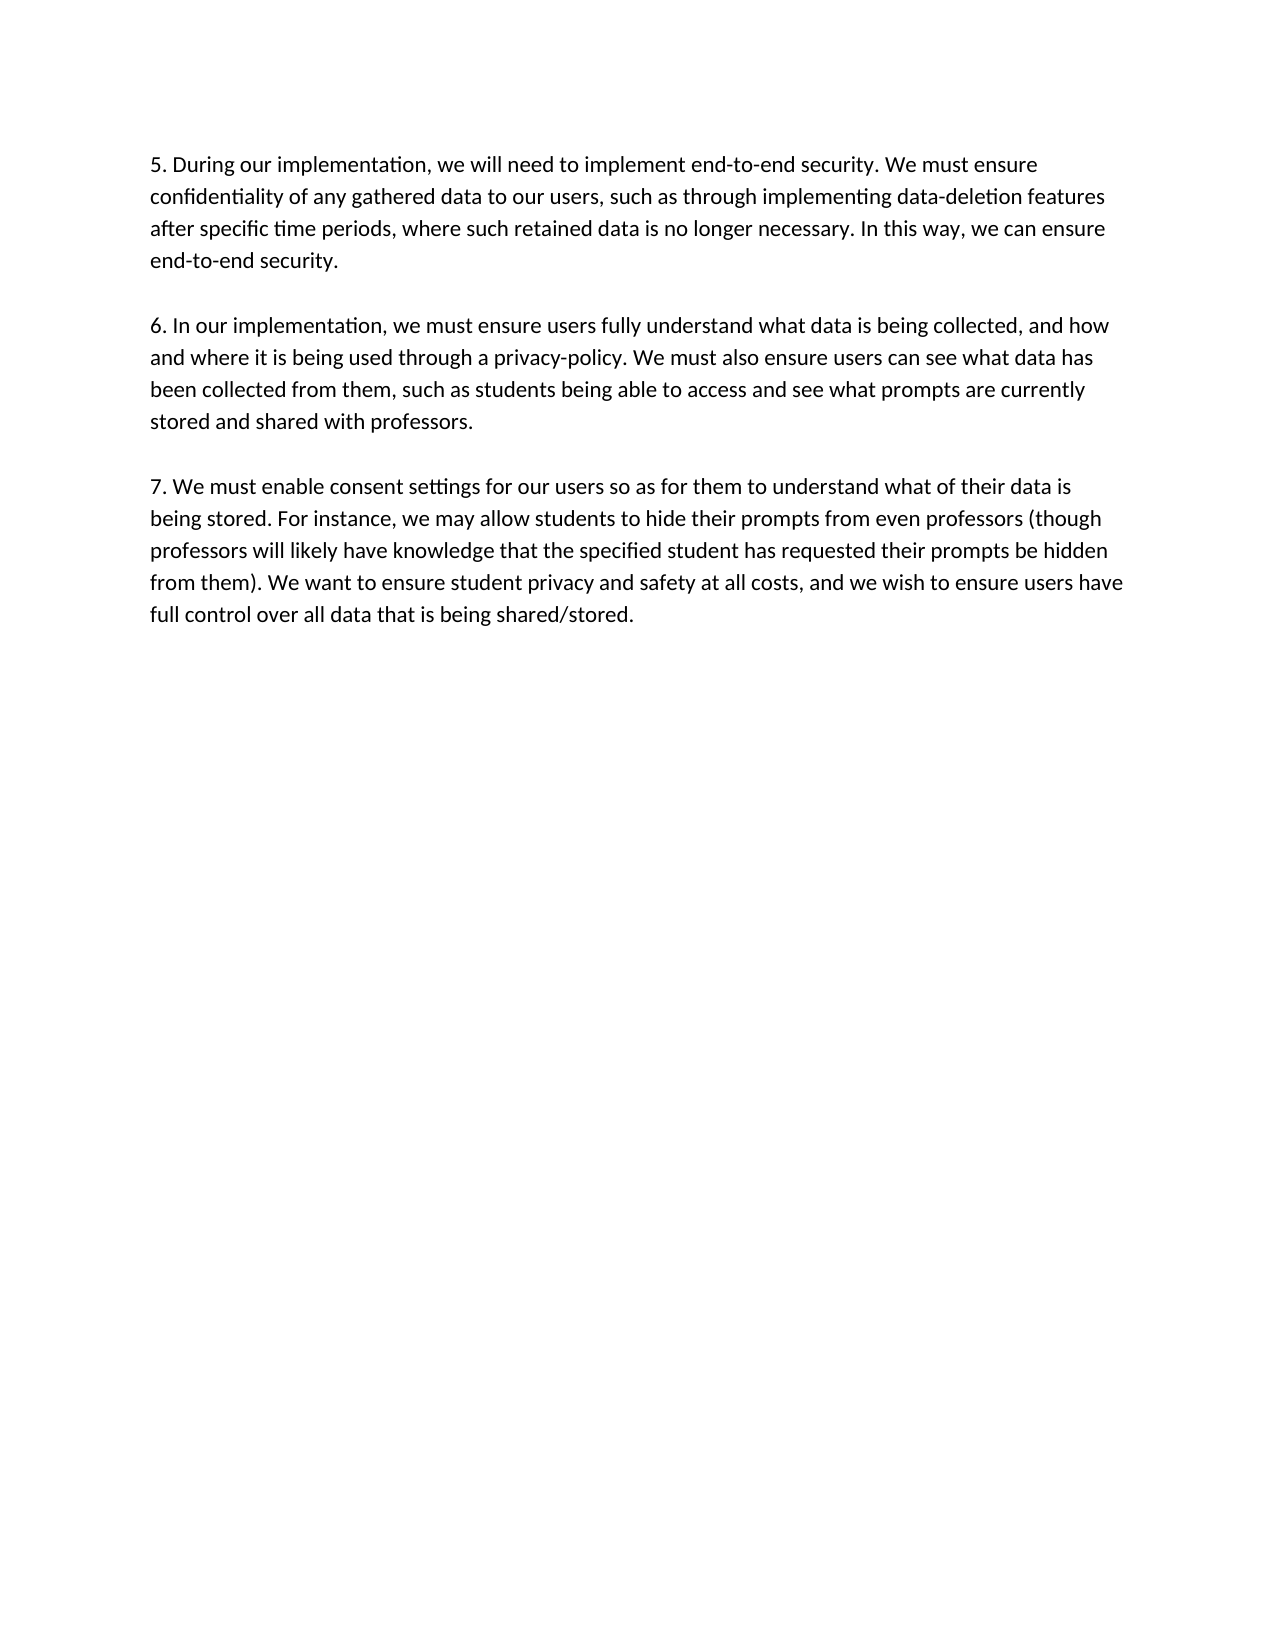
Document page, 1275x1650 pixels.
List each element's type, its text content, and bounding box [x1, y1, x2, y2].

text 5. During our implementation, we will need to implement end-to-end security. We must ensure confidentiality of any gathered data to our users, such as through implementing data-deletion features after specific time periods, where such retained data is no longer necessary. In this way, we can ensure end-to-end security. [150, 150, 1125, 274]
text 6. In our implementation, we must ensure users fully understand what data is being collected, and how and where it is being used through a privacy-policy. We must also ensure users can see what data has been collected from them, such as students being able to access and see what prompts are currently stored and shared with professors. [150, 311, 1125, 436]
text 7. We must enable consent settings for our users so as for them to understand what of their data is being stored. For instance, we may allow students to hide their prompts from even professors (though professors will likely have knowledge that the specified student has requested their prompts be hidden from them). We want to ensure student privacy and safety at all costs, and we wish to ensure users have full control over all data that is being shared/stored. [150, 472, 1125, 629]
